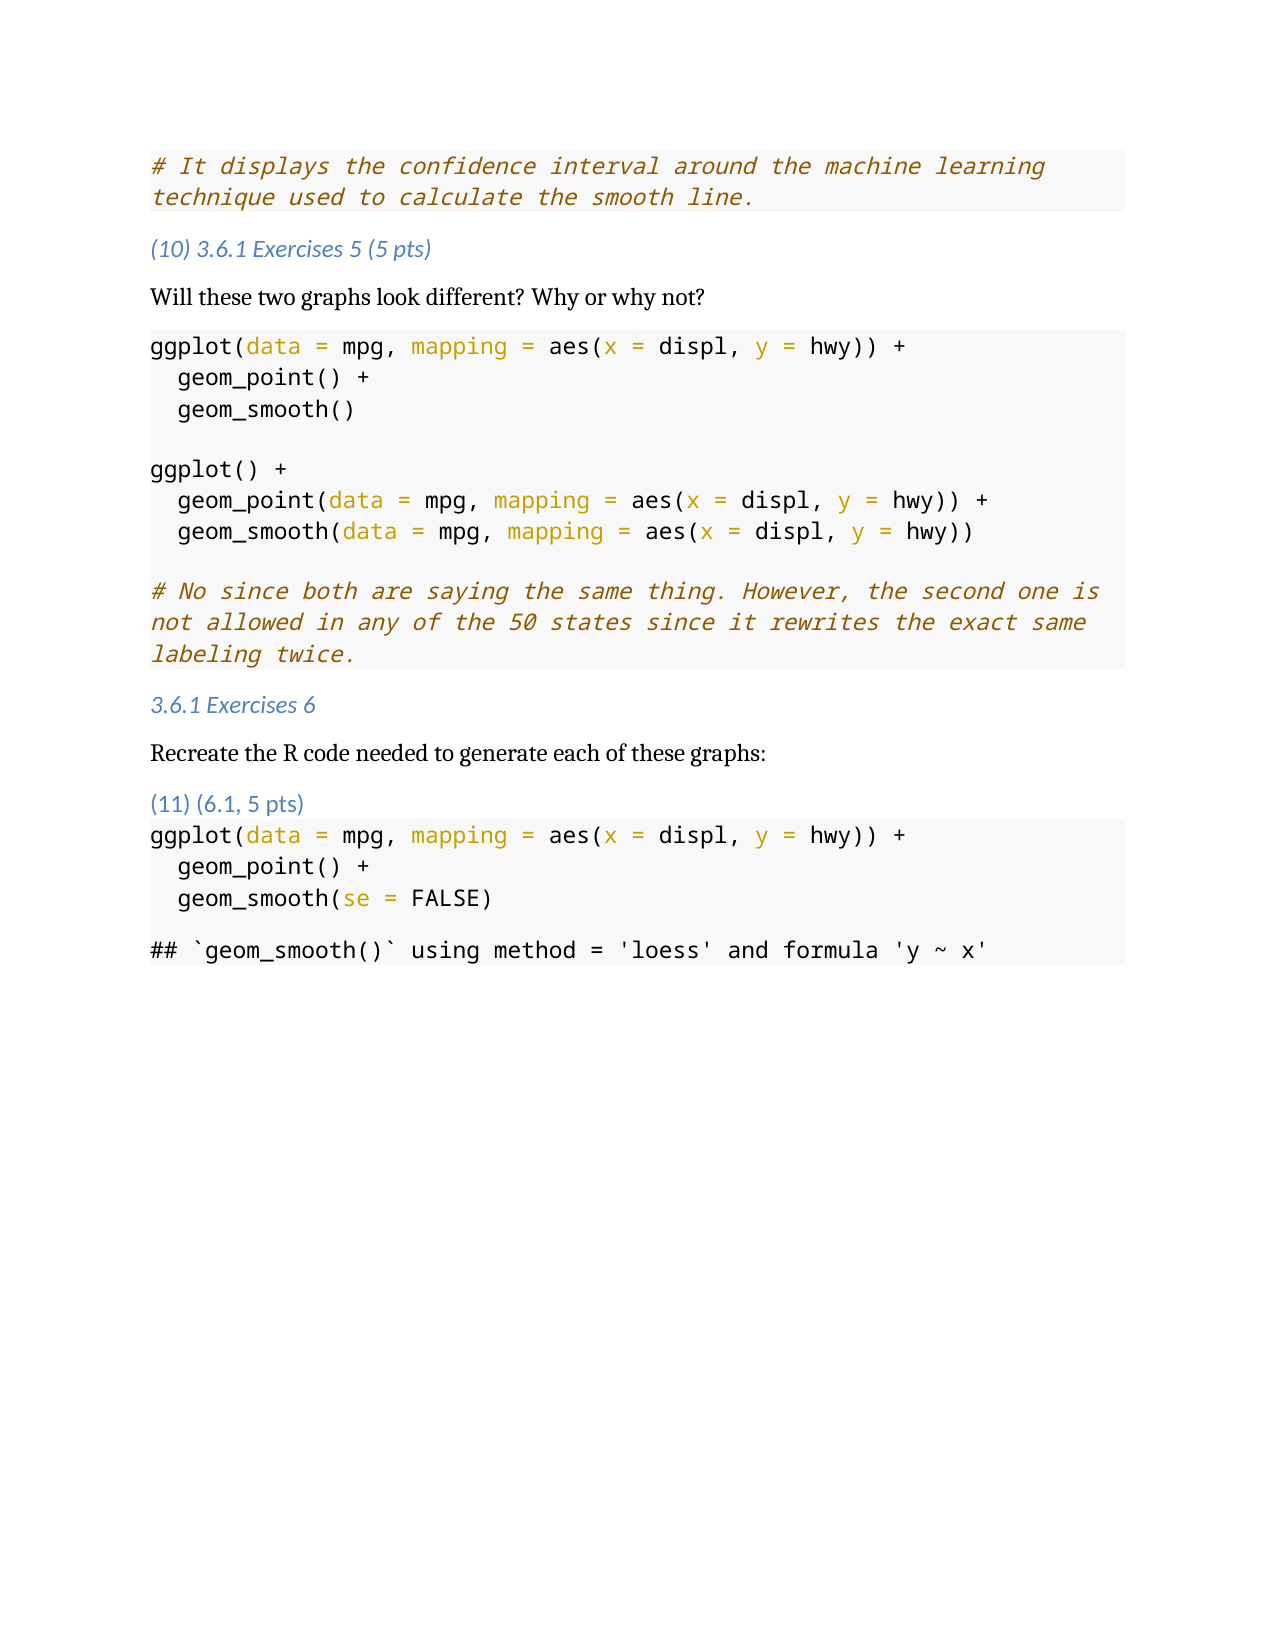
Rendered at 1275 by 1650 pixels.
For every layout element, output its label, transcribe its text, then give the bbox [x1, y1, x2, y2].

text Will these two graphs look different? Why or why not? [150, 283, 1125, 311]
text Recreate the R code needed to generate each of these graphs: [150, 739, 1125, 768]
subtitle (11) (6.1, 5 pts) [150, 788, 1125, 819]
subtitle 3.6.1 Exercises 6 [150, 690, 1125, 720]
text ggplot(data = mpg, mapping = aes(x = displ, y = hwy)) + geom_point() + geom_smooth() ggplot() + geom_point(data = mpg, mapping = aes(x = displ, y = hwy)) + geom_smooth(data = mpg, mapping = aes(x = displ, y = hwy)) # No since both are saying the same thing. However, the second one is not allowed in any of the 50 states since it rewrites the exact same labeling twice. [150, 330, 1125, 669]
text # It displays the confidence interval around the machine learning technique used to calculate the smooth line. [755, 150, 1125, 212]
text ggplot(data = mpg, mapping = aes(x = displ, y = hwy)) + geom_point() + geom_smooth(se = FALSE) [370, 819, 1125, 913]
subtitle (10) 3.6.1 Exercises 5 (5 pts) [150, 233, 1125, 264]
text ## `geom_smooth()` using method = 'loess' and formula 'y ~ x' [150, 934, 1125, 965]
